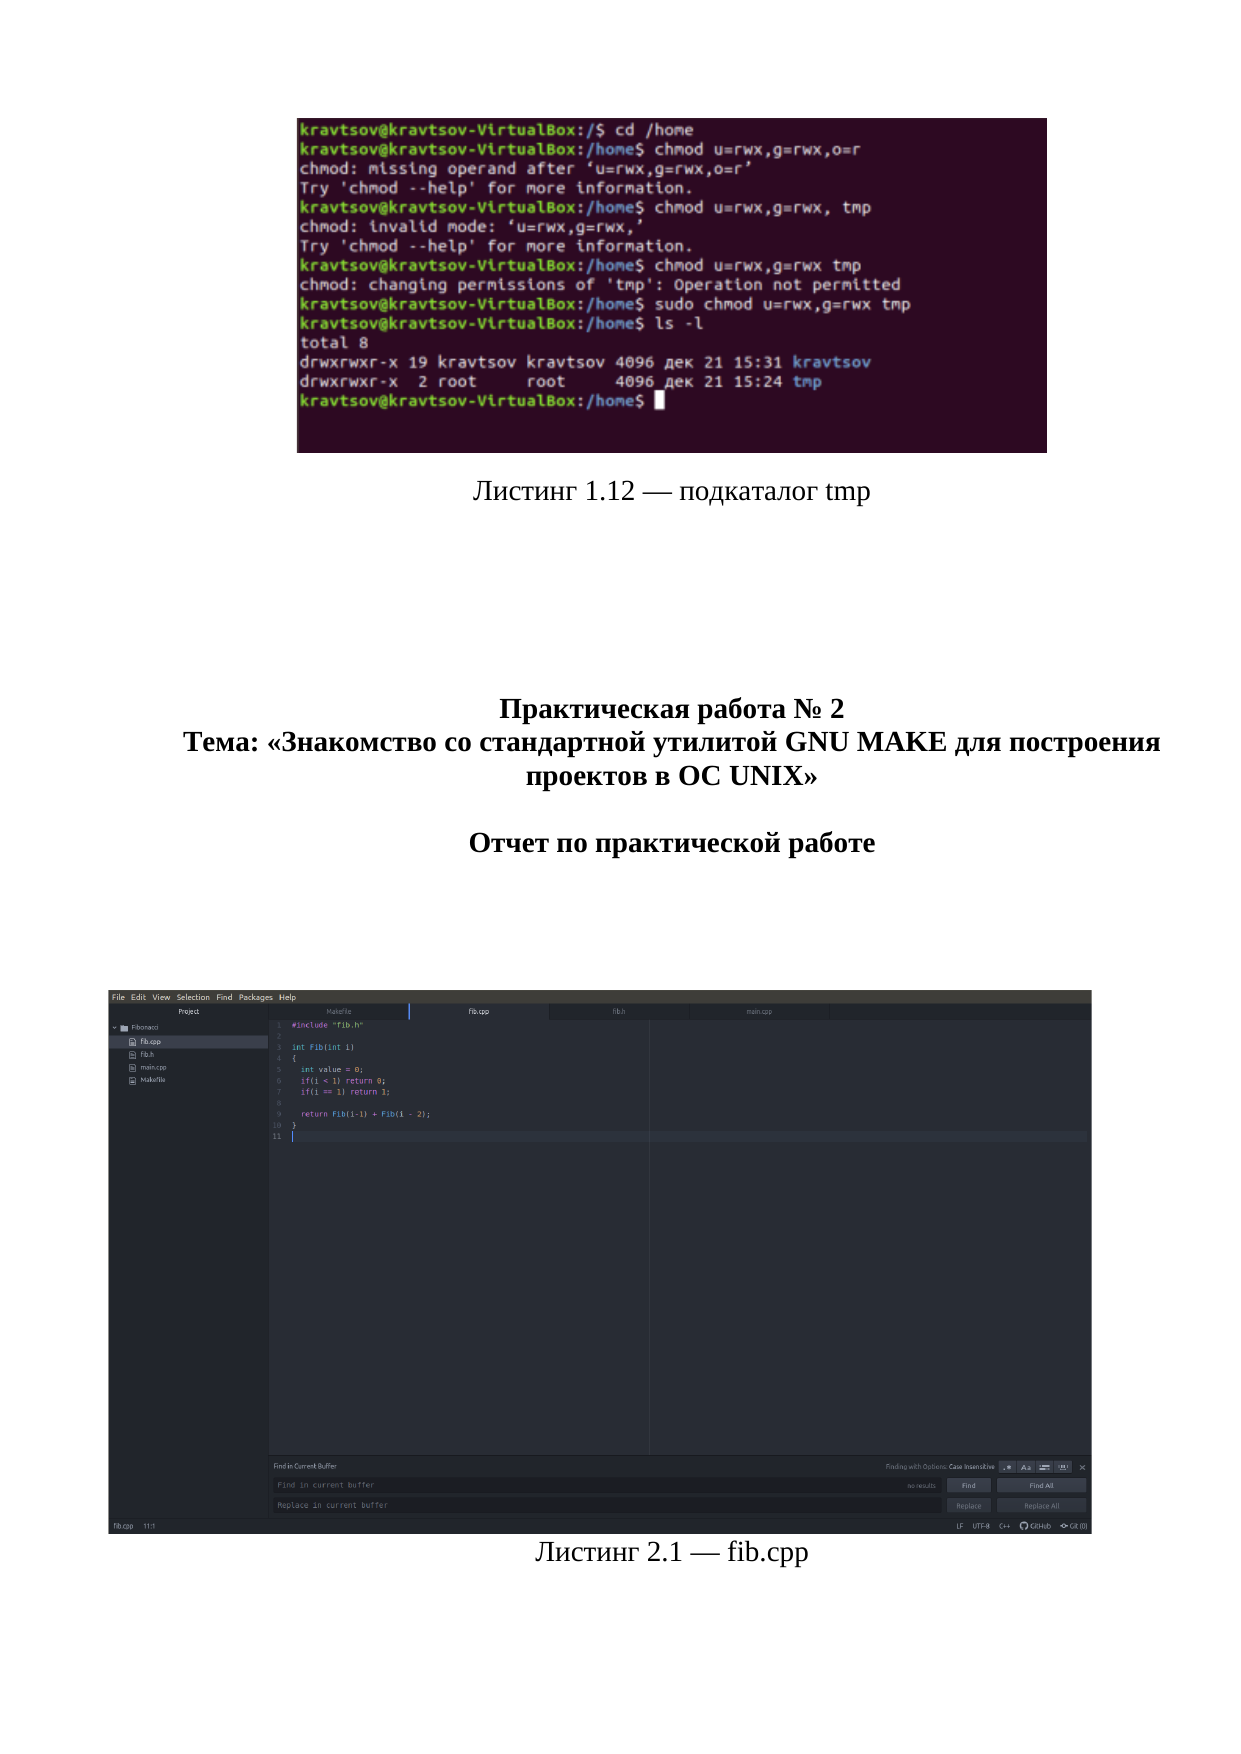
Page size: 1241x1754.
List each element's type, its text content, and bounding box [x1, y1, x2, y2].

text Листинг 1.12 — подкаталог tmp [177, 473, 1167, 507]
text Тема: «Знакомство со стандартной утилитой GNU MAKE для построения проектов в ОС UNIX» [177, 724, 1167, 791]
picture [296, 118, 1047, 453]
text Практическая работа № 2 [177, 691, 1167, 724]
picture [108, 990, 1092, 1534]
text Отчет по практической работе [177, 825, 1167, 858]
